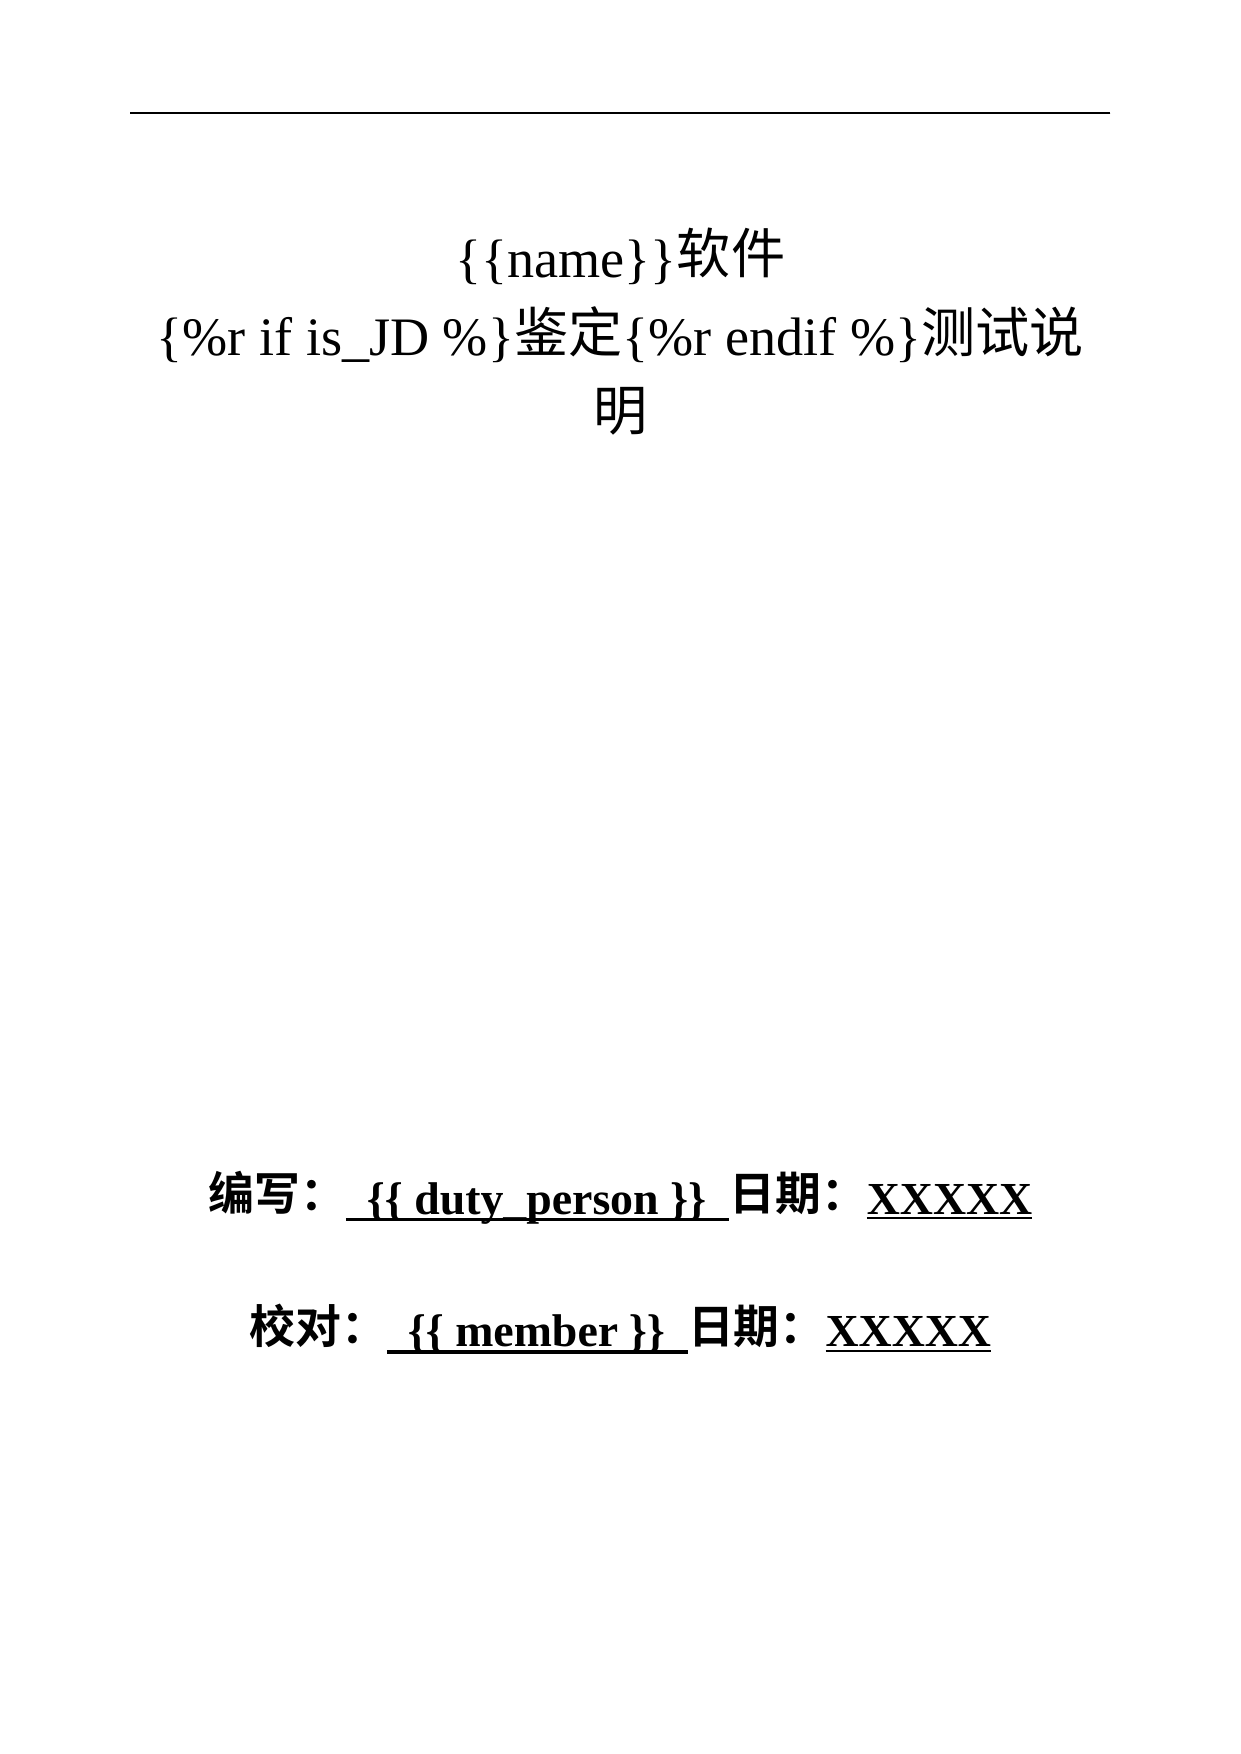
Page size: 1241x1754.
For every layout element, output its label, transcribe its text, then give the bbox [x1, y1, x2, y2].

text 校对： {{ member }} 日期：XXXXX [130, 1290, 1110, 1357]
text {%r if is_JD %}鉴定{%r endif %}测试说明 [130, 289, 1110, 446]
text {{name}}软件 [130, 211, 1110, 289]
text 编写： {{ duty_person }} 日期：XXXXX [130, 1158, 1110, 1224]
